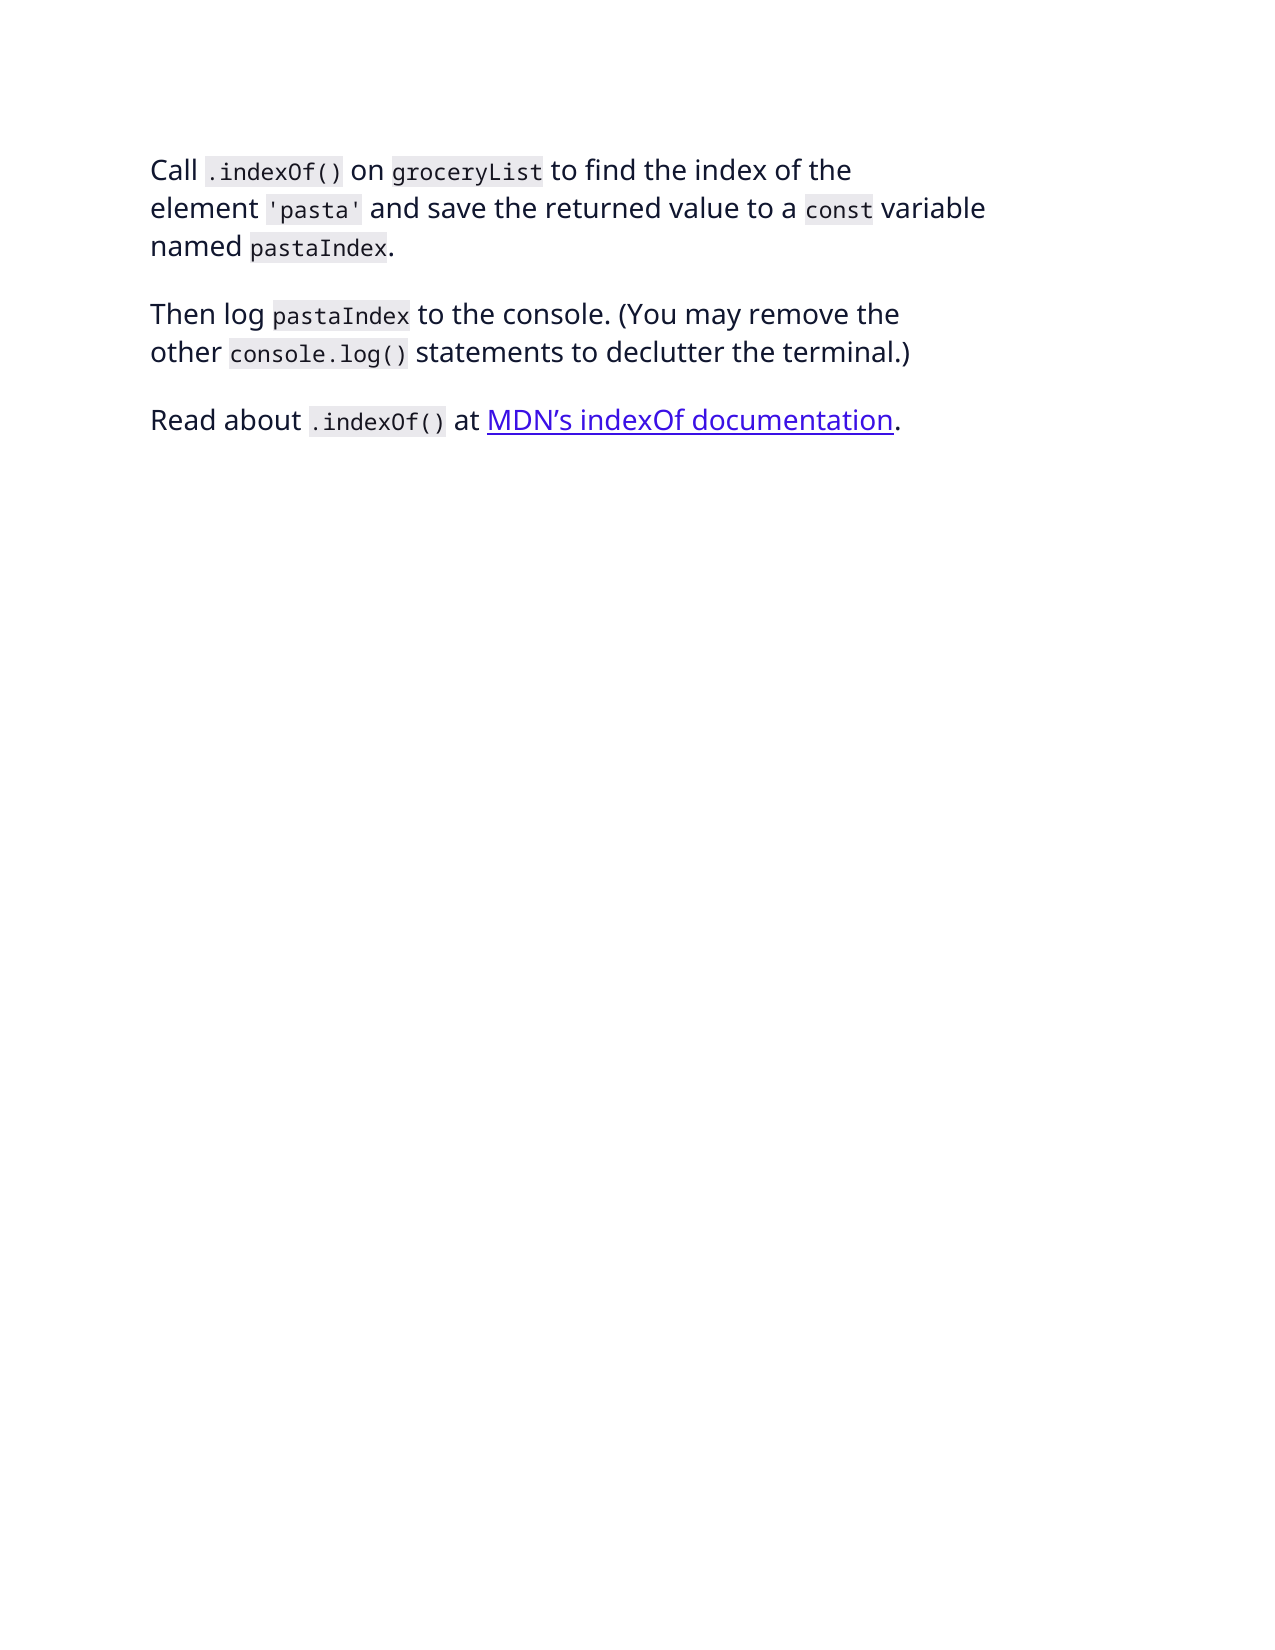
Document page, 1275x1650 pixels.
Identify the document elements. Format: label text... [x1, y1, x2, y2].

text Then log pastaIndex to the console. (You may remove the other console.log() statements to declutter the terminal.) [150, 294, 1125, 371]
text Read about .indexOf() at MDN’s indexOf documentation. [150, 400, 1125, 438]
text Call .indexOf() on groceryList to find the index of the element 'pasta' and save the returned value to a const variable named pastaIndex. [150, 150, 1125, 265]
